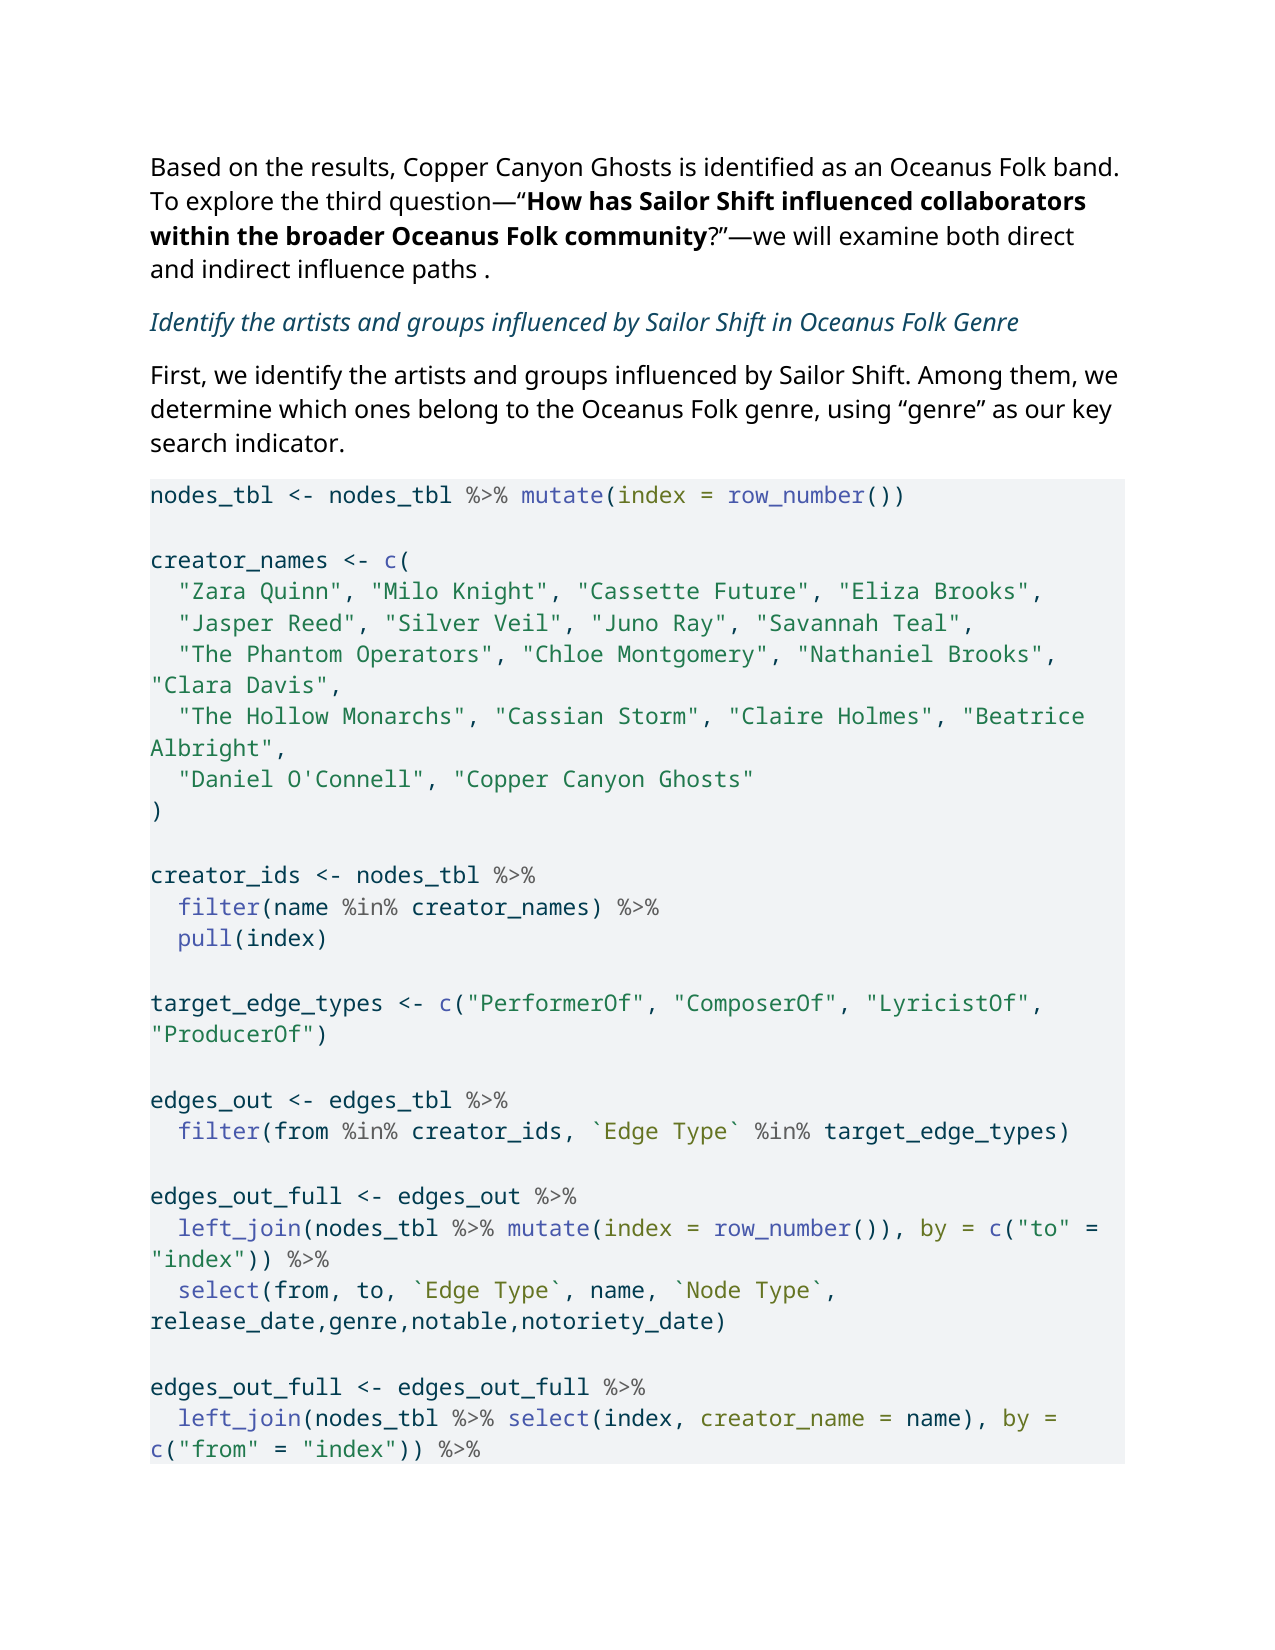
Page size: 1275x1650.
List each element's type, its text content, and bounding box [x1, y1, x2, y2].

text Based on the results, Copper Canyon Ghosts is identified as an Oceanus Folk band. To explore the third question—“How has Sailor Shift influenced collaborators within the broader Oceanus Folk community?”—we will examine both direct and indirect influence paths . [150, 150, 1125, 286]
text First, we identify the artists and groups influenced by Sailor Shift. Among them, we determine which ones belong to the Oceanus Folk genre, using “genre” as our key search indicator. [150, 358, 1125, 460]
subtitle Identify the artists and groups influenced by Sailor Shift in Oceanus Folk Genre [150, 305, 1125, 339]
